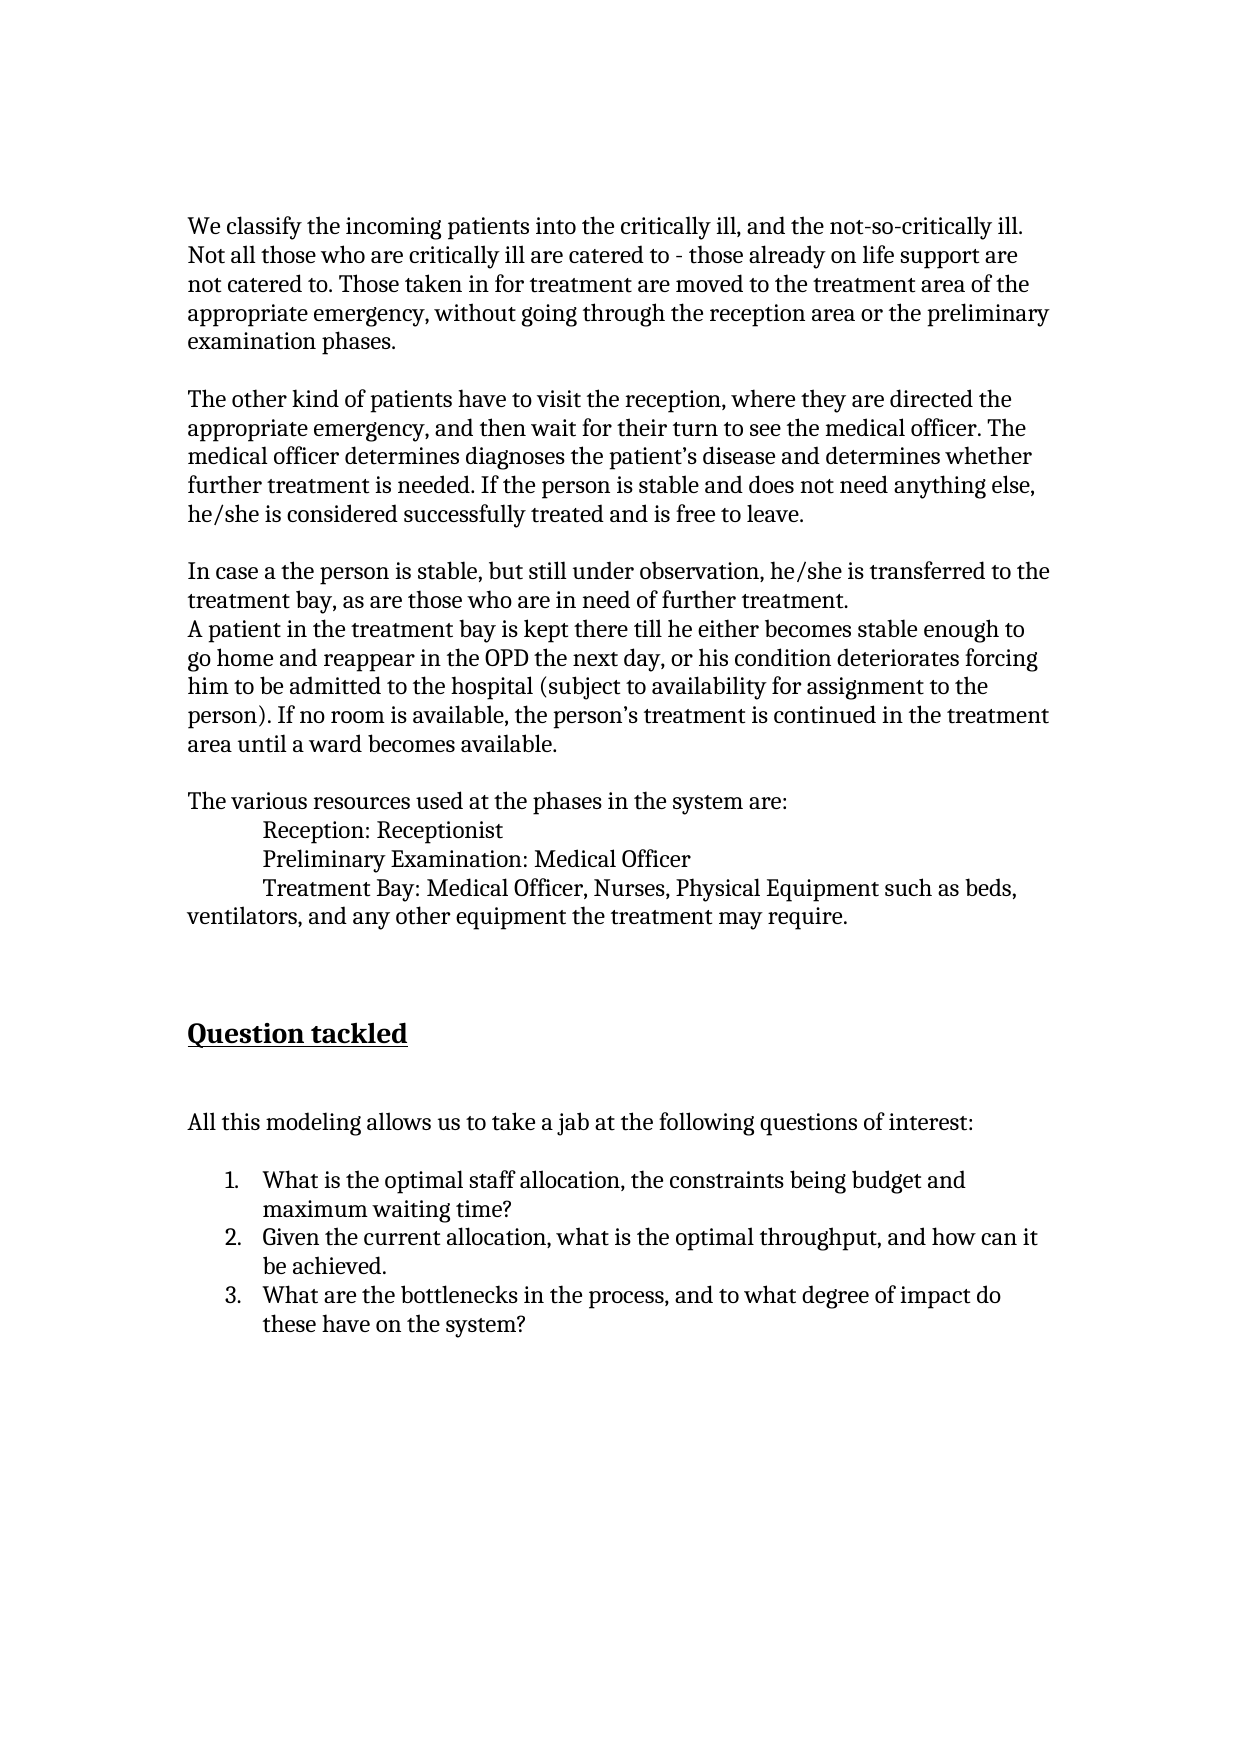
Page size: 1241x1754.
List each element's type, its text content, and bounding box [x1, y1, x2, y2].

text We classify the incoming patients into the critically ill, and the not-so-critically ill. Not all those who are critically ill are catered to - those already on life support are not catered to. Those taken in for treatment are moved to the treatment area of the appropriate emergency, without going through the reception area or the preliminary examination phases. [187, 212, 1053, 356]
text All this modeling allows us to take a jab at the following questions of interest: [187, 1108, 1053, 1137]
list What is the optimal staff allocation, the constraints being budget and maximum waiting time? [225, 1166, 1053, 1223]
text In case a the person is stable, but still under observation, he/she is transferred to the treatment bay, as are those who are in need of further treatment. [187, 557, 1053, 615]
text The various resources used at the phases in the system are: [187, 787, 1053, 816]
text Reception: Receptionist [187, 816, 1053, 845]
text A patient in the treatment bay is kept there till he either becomes stable enough to go home and reappear in the OPD the next day, or his condition deteriorates forcing him to be admitted to the hospital (subject to availability for assignment to the person). If no room is available, the person’s treatment is continued in the treatment area until a ward becomes available. [187, 615, 1053, 758]
text The other kind of patients have to visit the reception, where they are directed the appropriate emergency, and then wait for their turn to see the medical officer. The medical officer determines diagnoses the patient’s disease and determines whether further treatment is needed. If the person is stable and does not need anything else, he/she is considered successfully treated and is free to leave. [187, 385, 1053, 557]
list What are the bottlenecks in the process, and to what degree of impact do these have on the system? [225, 1281, 1053, 1338]
list Given the current allocation, what is the optimal throughput, and how can it be achieved. [225, 1223, 1053, 1281]
text Preliminary Examination: Medical Officer [187, 845, 1053, 873]
text Treatment Bay: Medical Officer, Nurses, Physical Equipment such as beds, ventilators, and any other equipment the treatment may require. [187, 873, 1053, 931]
text Question tackled [187, 1017, 1053, 1051]
